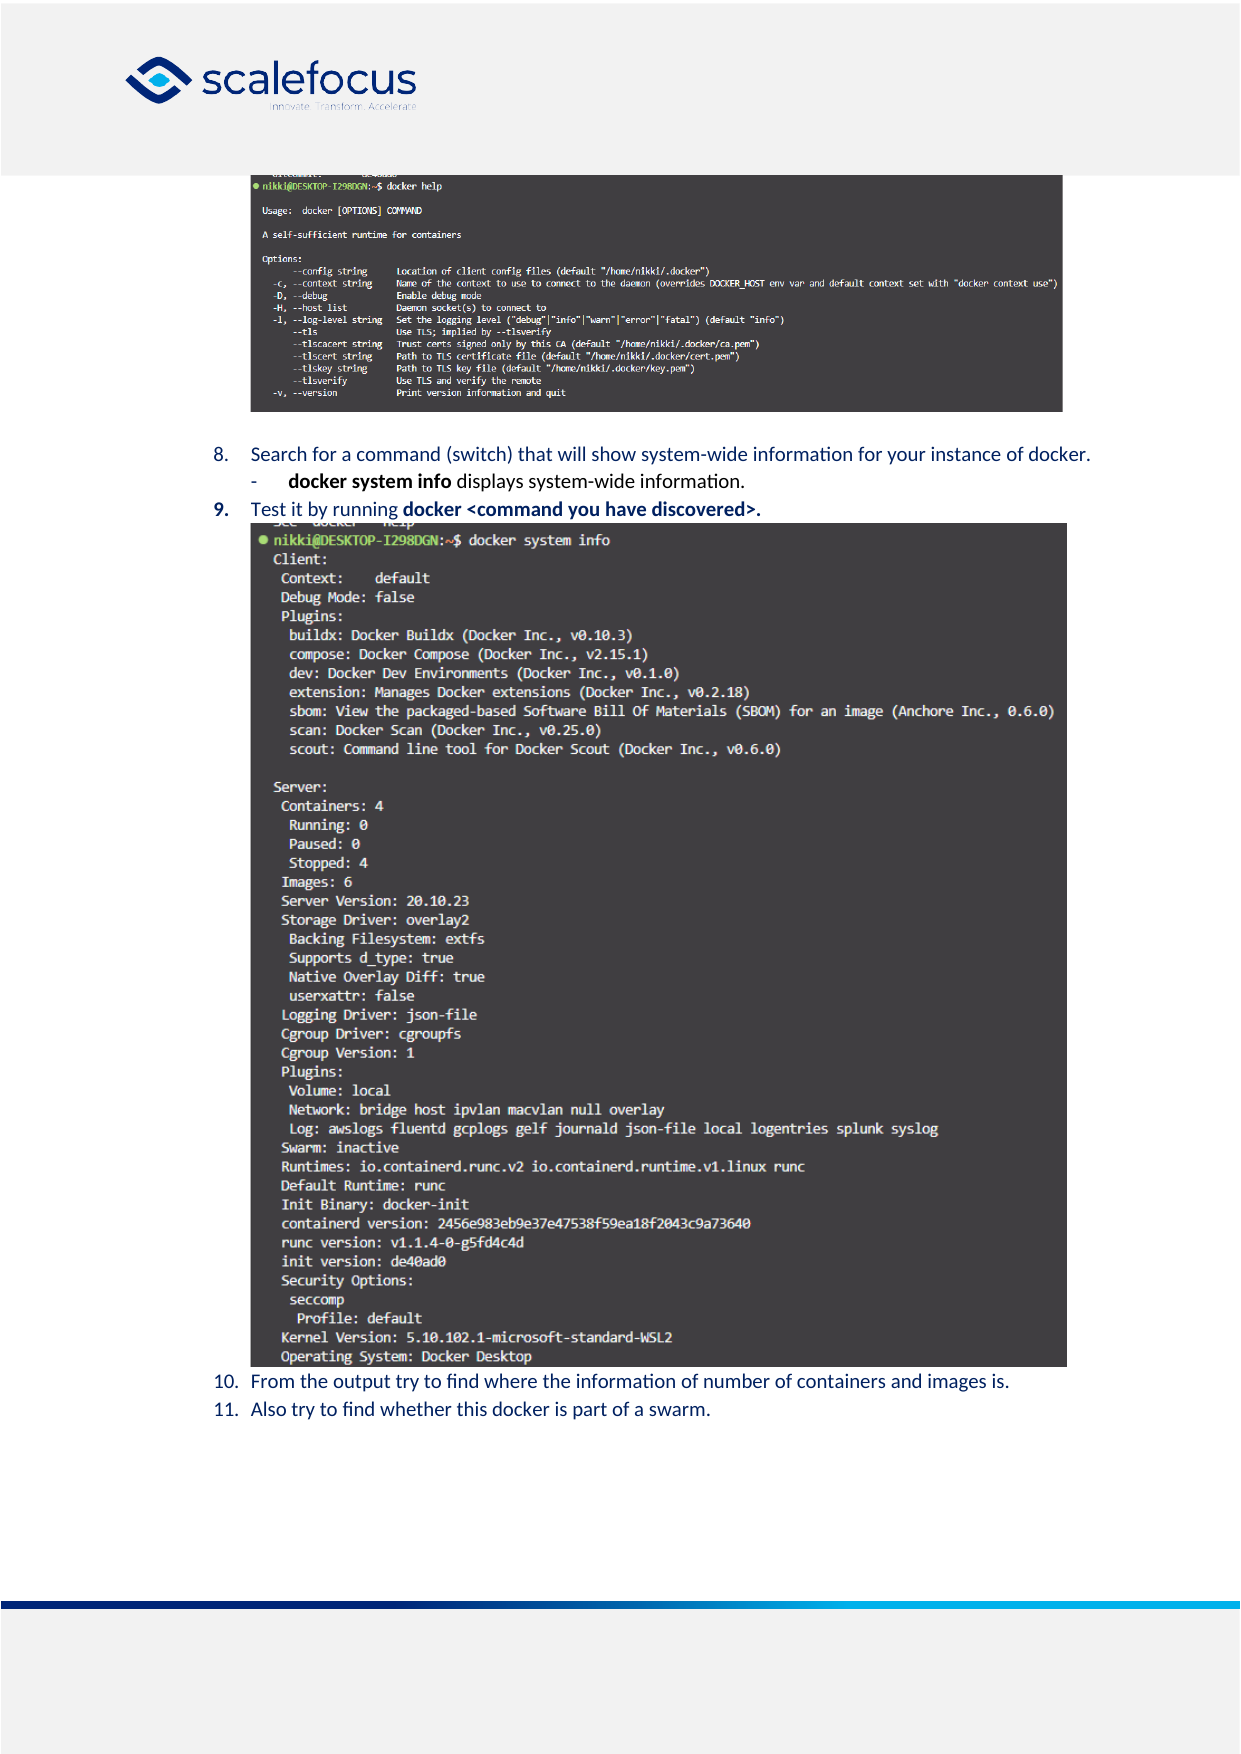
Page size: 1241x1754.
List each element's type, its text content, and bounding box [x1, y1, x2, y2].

list docker system info displays system-wide information. [251, 468, 1151, 494]
picture [1, 1601, 697, 1609]
list Also try to find whether this docker is part of a swarm. [213, 1396, 1151, 1421]
picture [250, 523, 1067, 1367]
list Test it by running docker <command you have discovered>. [213, 496, 1151, 521]
list From the output try to find where the information of number of containers and images is. [213, 1368, 1151, 1394]
picture [250, 175, 1063, 412]
picture [148, 73, 155, 79]
list Search for a command (switch) that will show system-wide information for your instance of docker. [213, 441, 1151, 466]
picture [202, 60, 416, 110]
